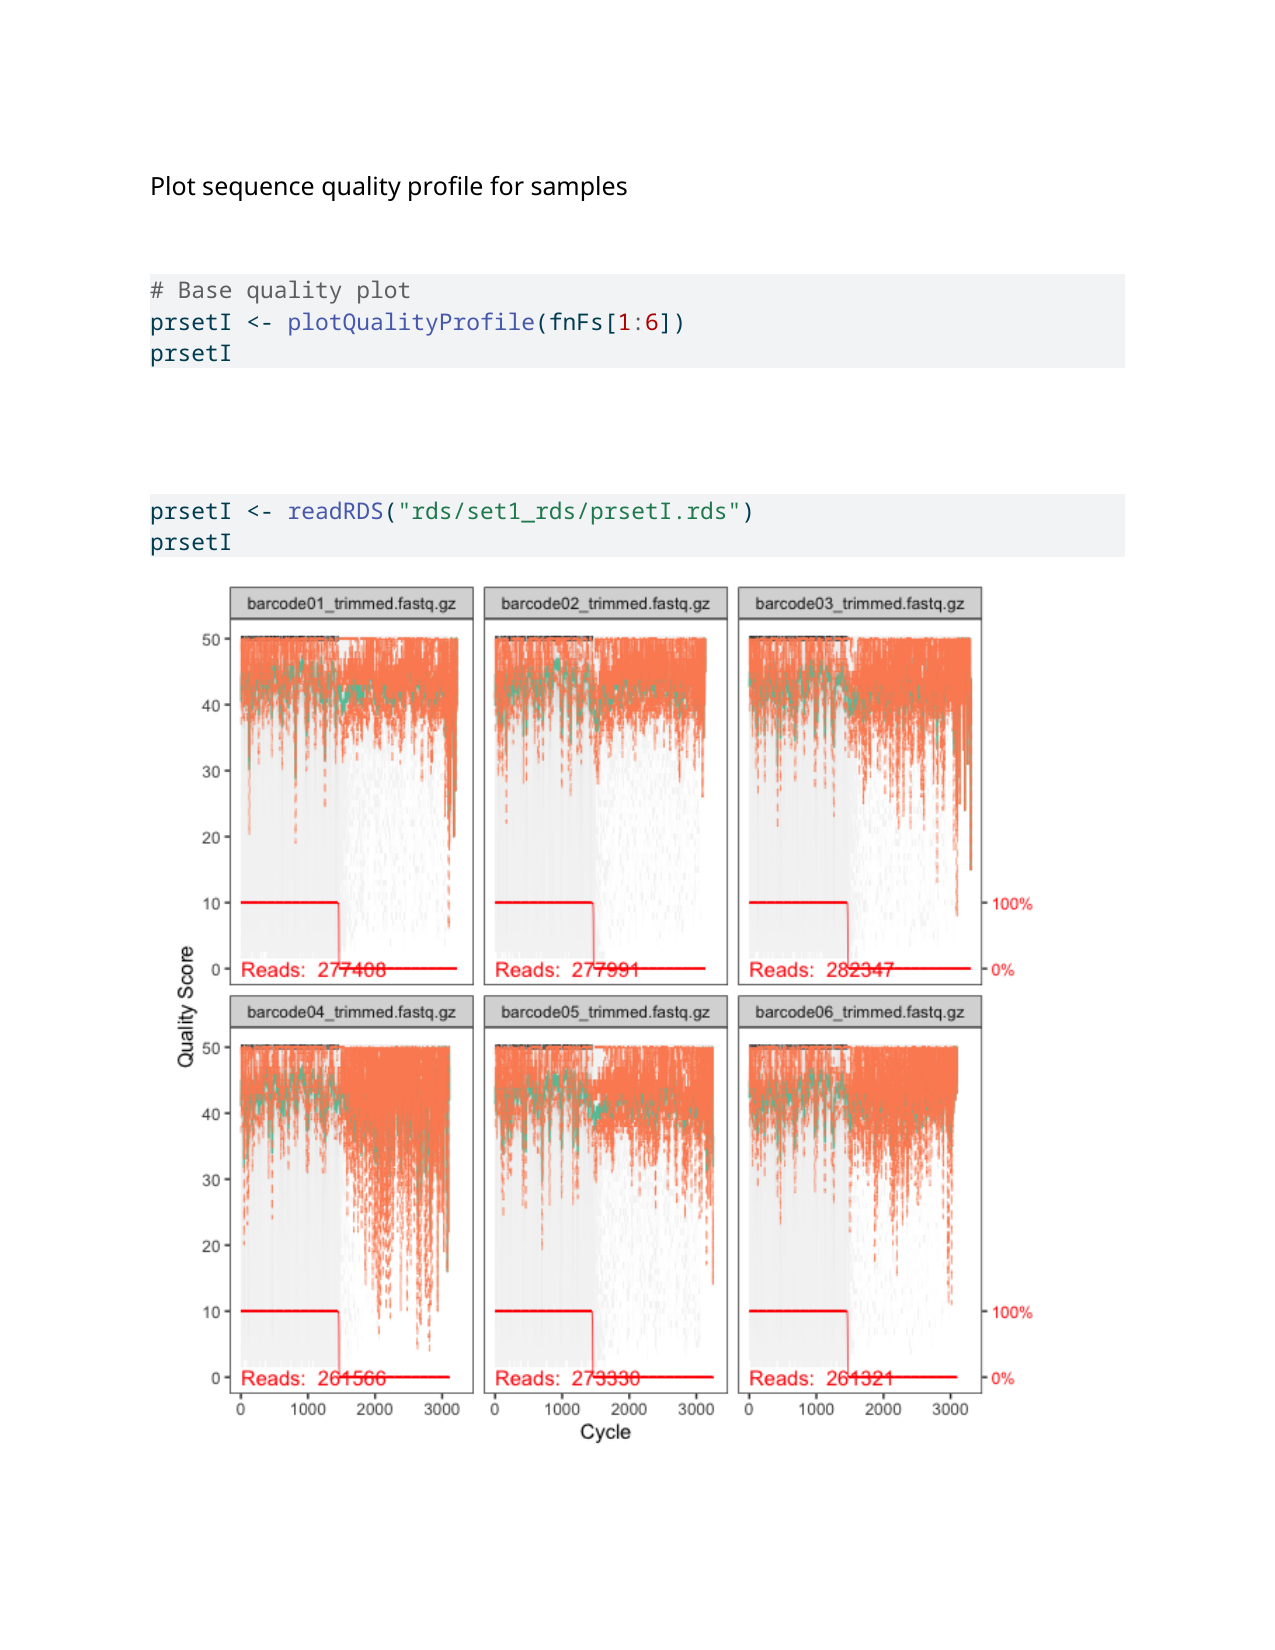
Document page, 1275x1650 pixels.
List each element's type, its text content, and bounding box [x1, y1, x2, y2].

picture [168, 577, 1044, 1453]
text Plot sequence quality profile for samples [150, 169, 1125, 203]
text # Base quality plot prsetI <- plotQualityProfile(fnFs[1:6]) prsetI [232, 274, 1125, 368]
text prsetI <- readRDS("rds/set1_rds/prsetI.rds") prsetI [150, 494, 1125, 557]
